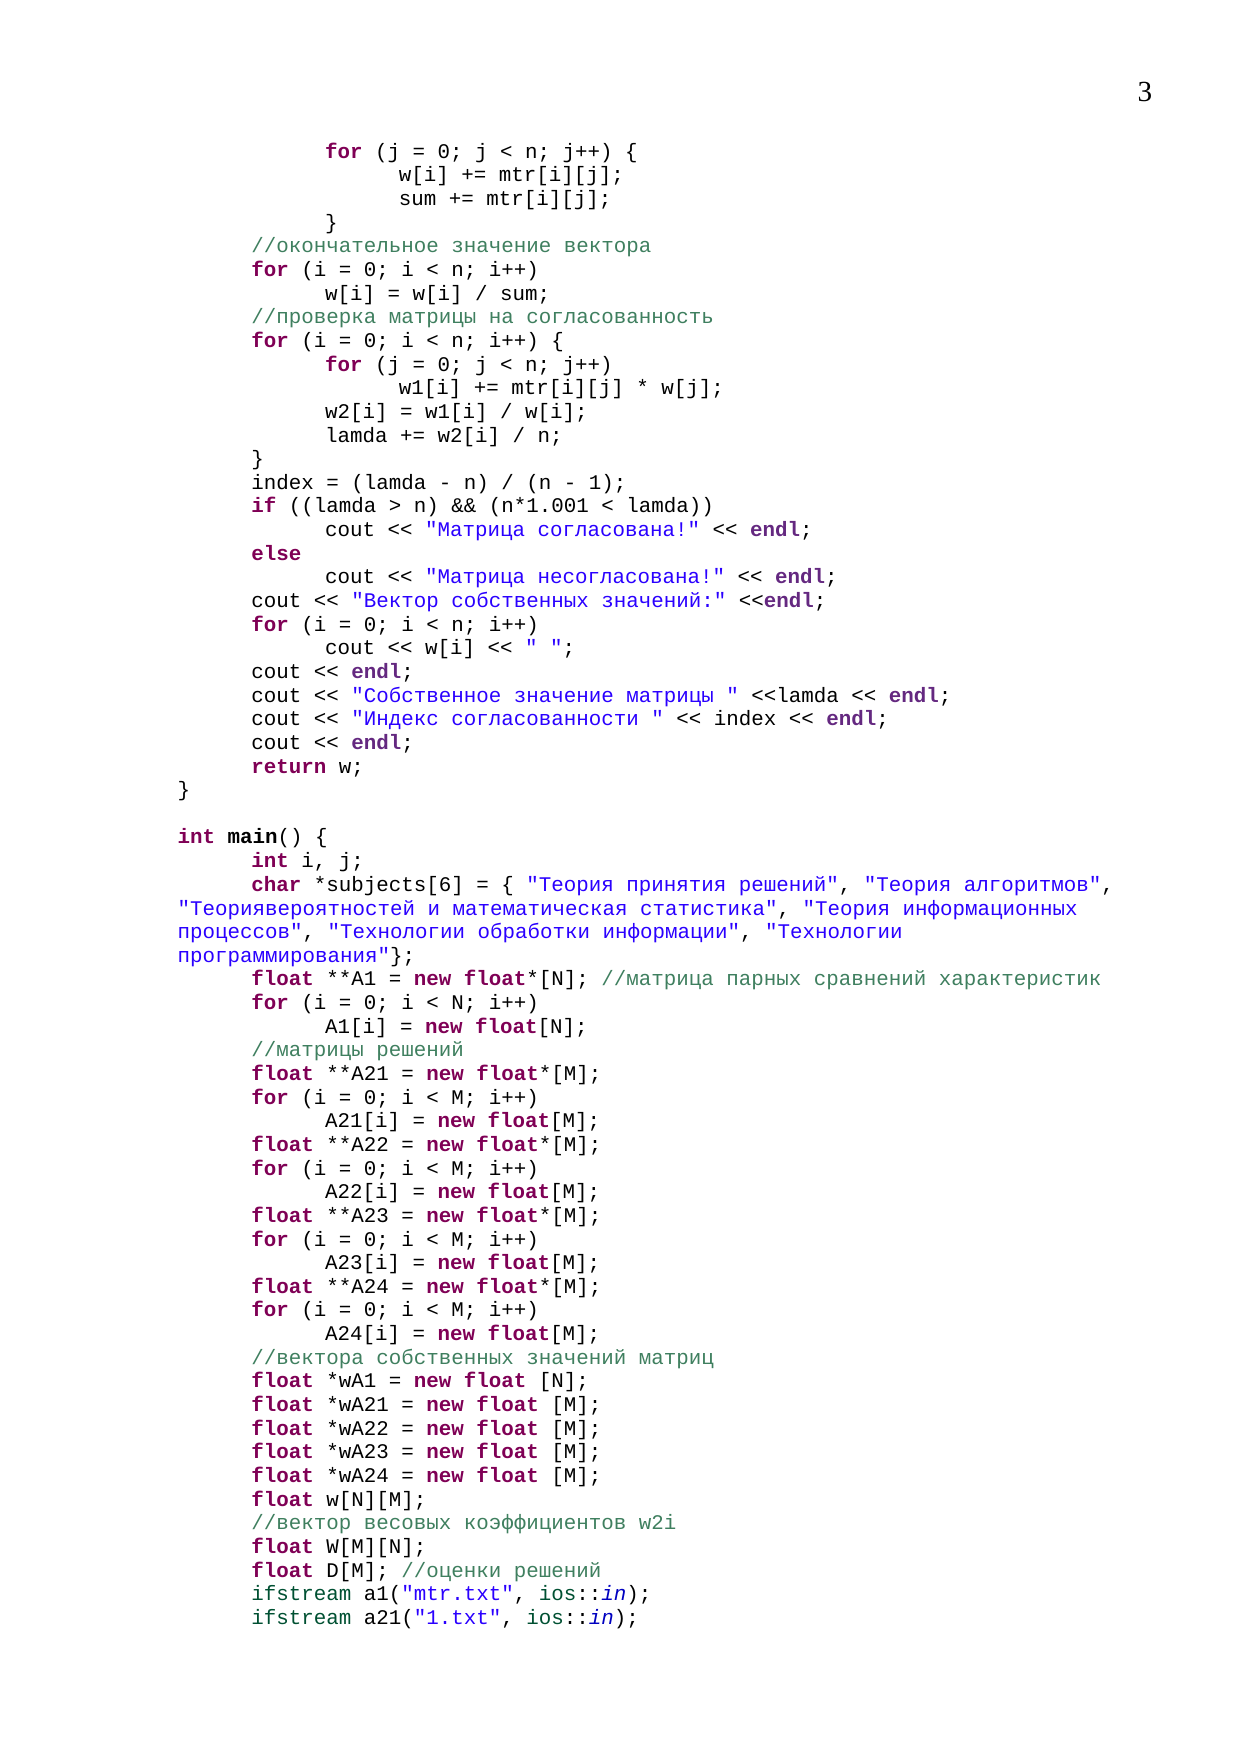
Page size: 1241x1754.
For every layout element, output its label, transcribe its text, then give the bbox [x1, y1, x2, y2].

text ifstream a1("mtr.txt", ios::in); [177, 1583, 1152, 1607]
text char *subjects[6] = { "Теория принятия решений", "Теория алгоритмов", "Теориявероятностей и математическая статистика", "Теория информационных процессов", "Технологии обработки информации", "Технологии программирования"}; [177, 874, 1152, 968]
text return w; [177, 756, 1152, 779]
text if ((lamda > n) && (n*1.001 < lamda)) [177, 496, 1152, 519]
text float w[N][M]; [177, 1489, 1152, 1512]
text for (i = 0; i < M; i++) [177, 1228, 1152, 1252]
text } [177, 212, 1152, 235]
text sum += mtr[i][j]; [177, 188, 1152, 212]
text float **A22 = new float*[M]; [177, 1134, 1152, 1158]
text w[i] += mtr[i][j]; [177, 164, 1152, 188]
text ifstream a21("1.txt", ios::in); [177, 1607, 1152, 1631]
text float *wA24 = new float [M]; [177, 1465, 1152, 1489]
text cout << "Матрица согласована!" << endl; [177, 519, 1152, 543]
text A24[i] = new float[M]; [177, 1323, 1152, 1347]
text float D[M]; //оценки решений [177, 1559, 1152, 1583]
text float **A24 = new float*[M]; [177, 1276, 1152, 1299]
text for (i = 0; i < n; i++) [177, 259, 1152, 283]
text for (i = 0; i < M; i++) [177, 1299, 1152, 1323]
text w2[i] = w1[i] / w[i]; [177, 401, 1152, 424]
text float **A1 = new float*[N]; //матрица парных сравнений характеристик [177, 968, 1152, 992]
text float **A23 = new float*[M]; [177, 1205, 1152, 1228]
text float **A21 = new float*[M]; [177, 1063, 1152, 1087]
text //проверка матрицы на согласованность [177, 306, 1152, 330]
text cout << endl; [177, 661, 1152, 685]
text cout << endl; [177, 732, 1152, 756]
text w1[i] += mtr[i][j] * w[j]; [177, 377, 1152, 401]
text for (i = 0; i < M; i++) [177, 1158, 1152, 1181]
text cout << "Индекс согласованности " << index << endl; [177, 708, 1152, 732]
text for (j = 0; j < n; j++) [177, 354, 1152, 377]
text //матрицы решений [177, 1039, 1152, 1063]
text A1[i] = new float[N]; [177, 1016, 1152, 1039]
text cout << "Собственное значение матрицы " <<lamda << endl; [177, 685, 1152, 708]
text //вектор весовых коэффициентов w2i [177, 1512, 1152, 1536]
text A21[i] = new float[M]; [177, 1110, 1152, 1134]
text A22[i] = new float[M]; [177, 1181, 1152, 1205]
text float *wA23 = new float [M]; [177, 1441, 1152, 1465]
text for (i = 0; i < N; i++) [177, 992, 1152, 1016]
text cout << w[i] << " "; [177, 637, 1152, 661]
text float *wA21 = new float [M]; [177, 1394, 1152, 1418]
text //окончательное значение вектора [177, 235, 1152, 259]
text int main() { [177, 827, 1152, 850]
text w[i] = w[i] / sum; [177, 283, 1152, 306]
text lamda += w2[i] / n; [177, 424, 1152, 448]
text for (j = 0; j < n; j++) { [177, 141, 1152, 164]
text } [177, 448, 1152, 472]
text A23[i] = new float[M]; [177, 1252, 1152, 1276]
text for (i = 0; i < n; i++) [177, 614, 1152, 637]
text cout << "Вектор собственных значений:" <<endl; [177, 590, 1152, 614]
text float *wA1 = new float [N]; [177, 1370, 1152, 1394]
text int i, j; [177, 850, 1152, 874]
text } [177, 779, 1152, 803]
text else [177, 543, 1152, 566]
text float W[M][N]; [177, 1536, 1152, 1559]
text index = (lamda - n) / (n - 1); [177, 472, 1152, 496]
text for (i = 0; i < M; i++) [177, 1087, 1152, 1110]
text cout << "Матрица несогласована!" << endl; [177, 566, 1152, 590]
text //вектора собственных значений матриц [177, 1347, 1152, 1370]
text float *wA22 = new float [M]; [177, 1418, 1152, 1441]
text for (i = 0; i < n; i++) { [177, 330, 1152, 354]
